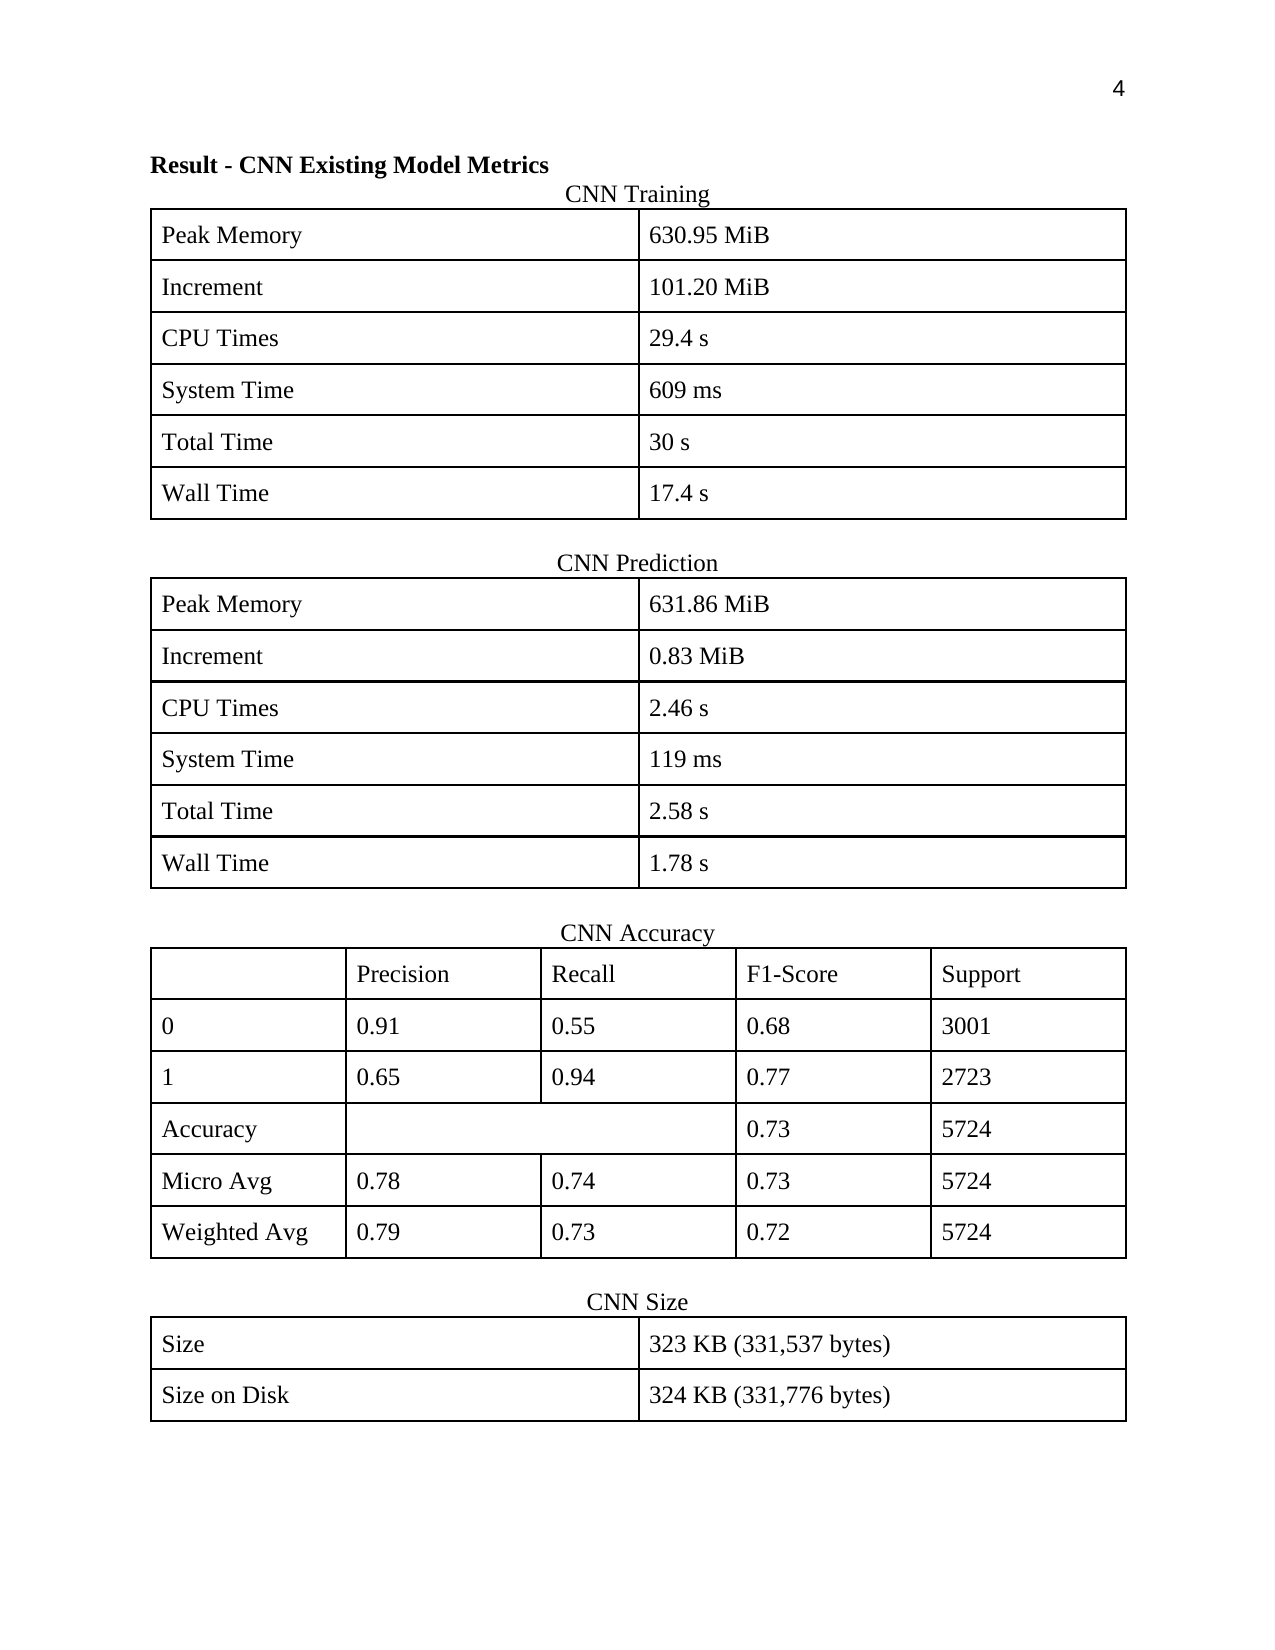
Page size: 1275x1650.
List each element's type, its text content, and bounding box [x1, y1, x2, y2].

table_cell 119 ms [640, 734, 1125, 784]
text CNN Training [150, 179, 1125, 207]
table_header 323 KB (331,537 bytes) [640, 1318, 1125, 1368]
table_cell 0.77 [737, 1052, 930, 1102]
text CNN Accuracy [150, 918, 1125, 947]
table_cell 5724 [932, 1155, 1125, 1205]
table_header Peak Memory [152, 210, 638, 259]
table_header 630.95 MiB [640, 210, 1125, 259]
subtitle Result - CNN Existing Model Metrics [150, 150, 1125, 179]
table_header [152, 949, 345, 998]
table_header F1-Score [737, 949, 930, 998]
table_cell System Time [152, 365, 638, 414]
table_cell 2723 [932, 1052, 1125, 1102]
table_cell 17.4 s [640, 468, 1125, 517]
table_cell 0.91 [347, 1000, 540, 1050]
table_cell CPU Times [152, 683, 638, 732]
table_cell Increment [152, 631, 638, 680]
table_header Size [152, 1318, 638, 1368]
table_header Peak Memory [152, 579, 638, 629]
table_cell [347, 1104, 735, 1153]
table_cell 101.20 MiB [640, 261, 1125, 311]
table_header 631.86 MiB [640, 579, 1125, 629]
table_cell Weighted Avg [152, 1207, 345, 1257]
table_cell 0 [152, 1000, 345, 1050]
table_cell 5724 [932, 1207, 1125, 1257]
table_cell 0.83 MiB [640, 631, 1125, 680]
table_cell CPU Times [152, 313, 638, 362]
table_cell 0.65 [347, 1052, 540, 1102]
table_header Precision [347, 949, 540, 998]
text CNN Size [150, 1287, 1125, 1316]
table_cell Wall Time [152, 838, 638, 887]
table_header Support [932, 949, 1125, 998]
table_cell System Time [152, 734, 638, 784]
table_cell 324 KB (331,776 bytes) [640, 1370, 1125, 1419]
text CNN Prediction [150, 548, 1125, 577]
table_cell 0.74 [542, 1155, 735, 1205]
table_cell Accuracy [152, 1104, 345, 1153]
table_cell 30 s [640, 416, 1125, 466]
table_cell 2.58 s [640, 786, 1125, 835]
table_cell 609 ms [640, 365, 1125, 414]
table_cell Total Time [152, 416, 638, 466]
table_cell Size on Disk [152, 1370, 638, 1419]
table_cell 29.4 s [640, 313, 1125, 362]
table_cell 0.72 [737, 1207, 930, 1257]
table_cell 0.73 [737, 1104, 930, 1153]
table_cell 0.73 [737, 1155, 930, 1205]
table_cell 2.46 s [640, 683, 1125, 732]
table_cell 0.73 [542, 1207, 735, 1257]
table_cell 0.79 [347, 1207, 540, 1257]
table_cell Wall Time [152, 468, 638, 517]
table_cell Increment [152, 261, 638, 311]
table_cell 0.94 [542, 1052, 735, 1102]
table_cell 3001 [932, 1000, 1125, 1050]
table_cell 1.78 s [640, 838, 1125, 887]
table_cell 0.68 [737, 1000, 930, 1050]
table_cell 1 [152, 1052, 345, 1102]
table_cell Micro Avg [152, 1155, 345, 1205]
table_cell 0.78 [347, 1155, 540, 1205]
table_cell 5724 [932, 1104, 1125, 1153]
table_cell Total Time [152, 786, 638, 835]
table_header Recall [542, 949, 735, 998]
table_cell 0.55 [542, 1000, 735, 1050]
